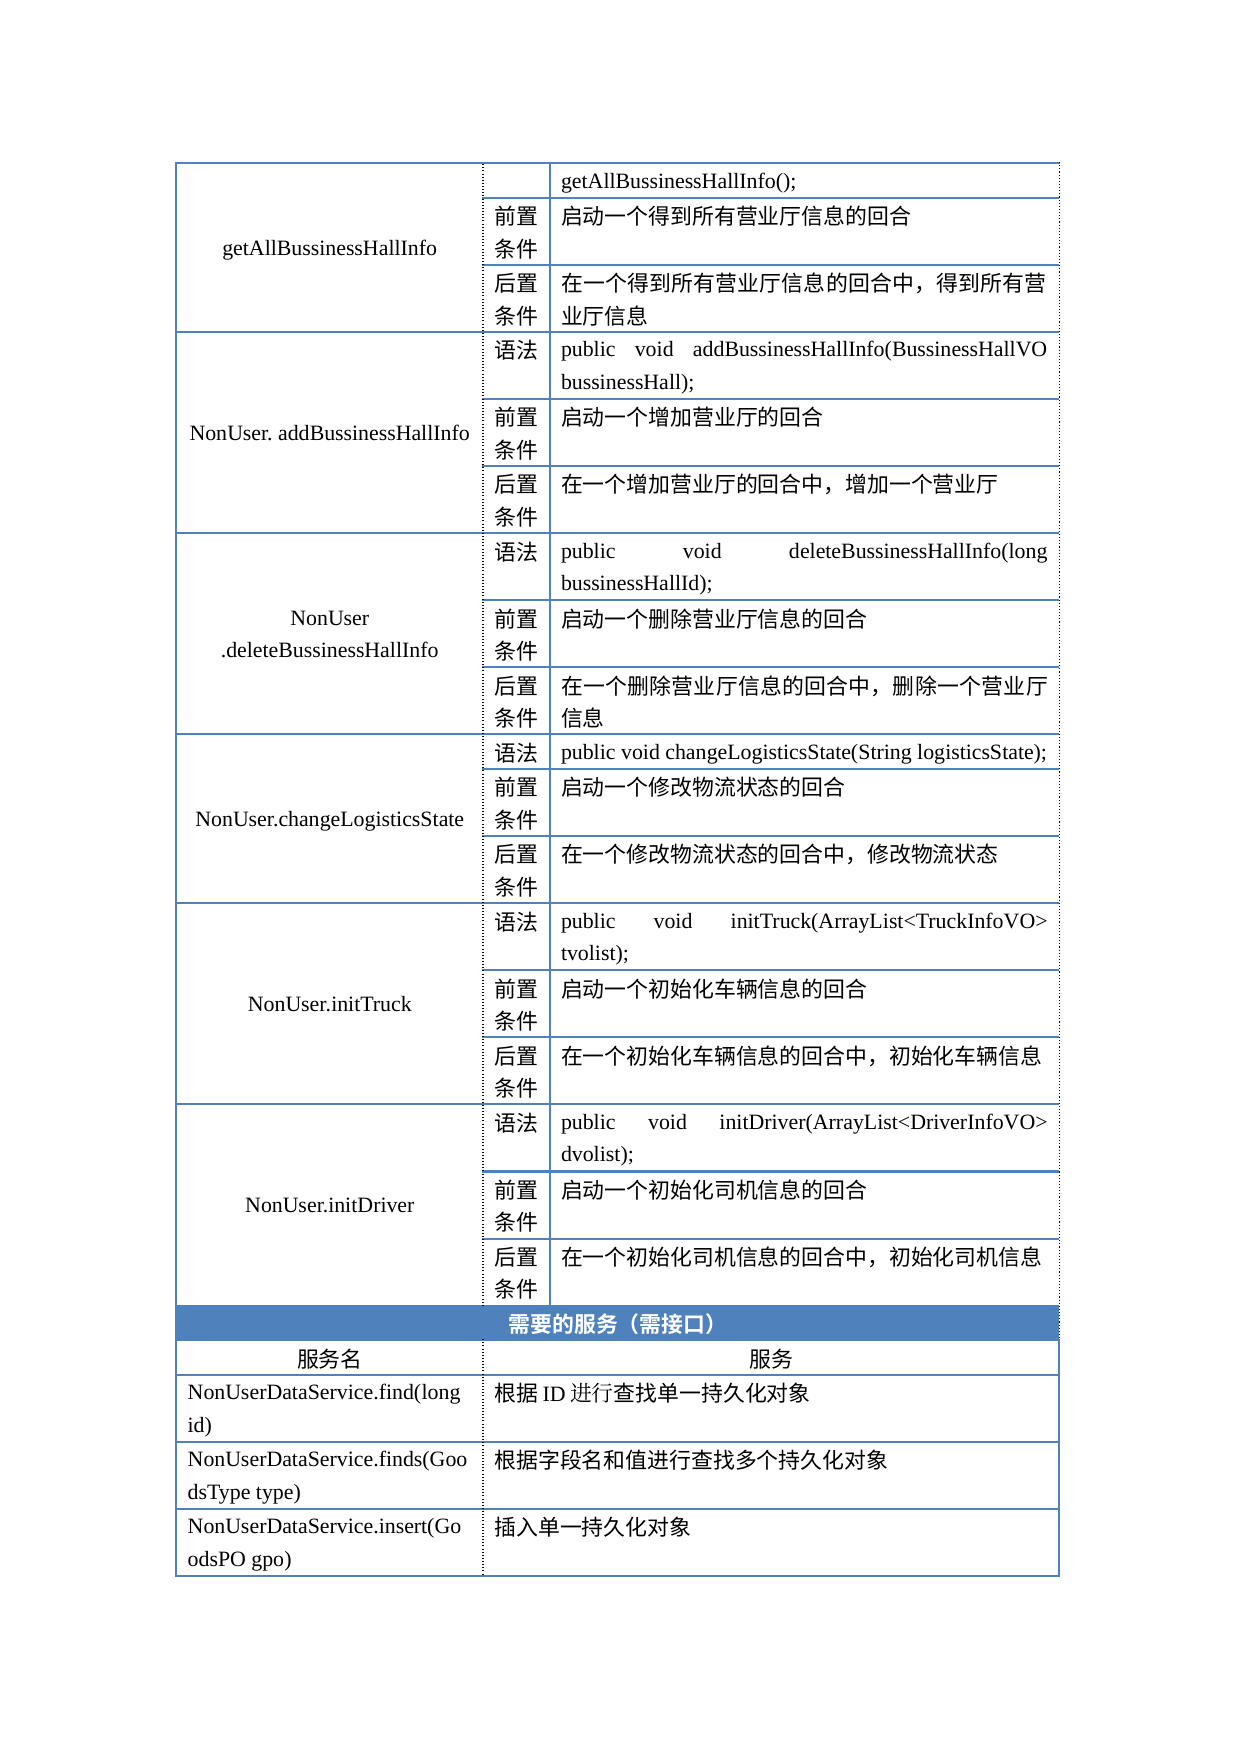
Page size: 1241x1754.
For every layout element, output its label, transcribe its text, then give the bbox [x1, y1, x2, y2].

table_cell 启动一个删除营业厅信息的回合 [551, 601, 1059, 666]
table_cell 根据字段名和值进行查找多个持久化对象 [483, 1443, 1058, 1508]
table_cell 后置条件 [483, 837, 549, 902]
table_cell NonUserDataService.finds(GoodsType type) [177, 1443, 483, 1508]
table_cell 前置条件 [483, 971, 549, 1036]
table_cell 根据ID进行查找单一持久化对象 [483, 1376, 1058, 1441]
table_cell 启动一个初始化车辆信息的回合 [551, 971, 1059, 1036]
table_cell 在一个增加营业厅的回合中，增加一个营业厅 [551, 467, 1059, 532]
table_cell 服务名 [177, 1341, 483, 1374]
table_cell 后置条件 [483, 266, 549, 331]
table_cell 前置条件 [483, 199, 549, 264]
table_cell 语法 [483, 1105, 549, 1170]
table_cell 服务 [483, 1341, 1058, 1374]
table_cell NonUser.initTruck [177, 904, 483, 1103]
table_cell 后置条件 [483, 1240, 549, 1304]
table_cell public void initDriver(ArrayList<DriverInfoVO> dvolist); [551, 1105, 1059, 1170]
table_cell NonUser.deleteBussinessHallInfo [177, 534, 483, 733]
table_cell 语法 [483, 534, 549, 599]
table_cell 前置条件 [483, 1173, 549, 1237]
table_cell public void changeLogisticsState(String logisticsState); [551, 735, 1059, 768]
table_cell 语法 [483, 904, 549, 969]
table_cell 语法 [483, 735, 549, 768]
table_cell 在一个修改物流状态的回合中，修改物流状态 [551, 837, 1059, 902]
table_cell 后置条件 [483, 1038, 549, 1103]
table_cell NonUser.initDriver [177, 1105, 483, 1304]
table_cell public void initTruck(ArrayList<TruckInfoVO> tvolist); [551, 904, 1059, 969]
table_cell 启动一个得到所有营业厅信息的回合 [551, 199, 1059, 264]
table_cell 后置条件 [483, 467, 549, 532]
table_cell public void addBussinessHallInfo(BussinessHallVO bussinessHall); [551, 333, 1059, 398]
table_cell 在一个删除营业厅信息的回合中，删除一个营业厅信息 [551, 668, 1059, 733]
table_cell 需要的服务（需接口） [177, 1307, 1059, 1339]
table_cell NonUserDataService.find(long id) [177, 1376, 483, 1441]
table_cell 在一个初始化司机信息的回合中，初始化司机信息 [551, 1240, 1059, 1304]
table_cell 在一个得到所有营业厅信息的回合中，得到所有营业厅信息 [551, 266, 1059, 331]
table_cell 语法 [483, 164, 549, 197]
table_cell 插入单一持久化对象 [483, 1510, 1058, 1575]
table_cell NonUser. addBussinessHallInfo [177, 333, 483, 532]
table_cell public void deleteBussinessHallInfo(long bussinessHallId); [551, 534, 1059, 599]
table_cell 在一个初始化车辆信息的回合中，初始化车辆信息 [551, 1038, 1059, 1103]
table_cell public ArrayList<BussinessHallVO> getAllBussinessHallInfo(); [551, 164, 1059, 197]
table_cell 启动一个修改物流状态的回合 [551, 770, 1059, 835]
table_cell 启动一个初始化司机信息的回合 [551, 1173, 1059, 1237]
table_cell NonUserDataService.insert(GoodsPO gpo) [177, 1510, 483, 1575]
table_cell 语法 [483, 333, 549, 398]
table_cell 前置条件 [483, 400, 549, 465]
table_cell 后置条件 [483, 668, 549, 733]
table_cell 启动一个增加营业厅的回合 [551, 400, 1059, 465]
table_cell NonUser.changeLogisticsState [177, 735, 483, 902]
table_cell 前置条件 [483, 601, 549, 666]
table_cell NonUser. getAllBussinessHallInfo [177, 164, 483, 331]
table_cell 前置条件 [483, 770, 549, 835]
